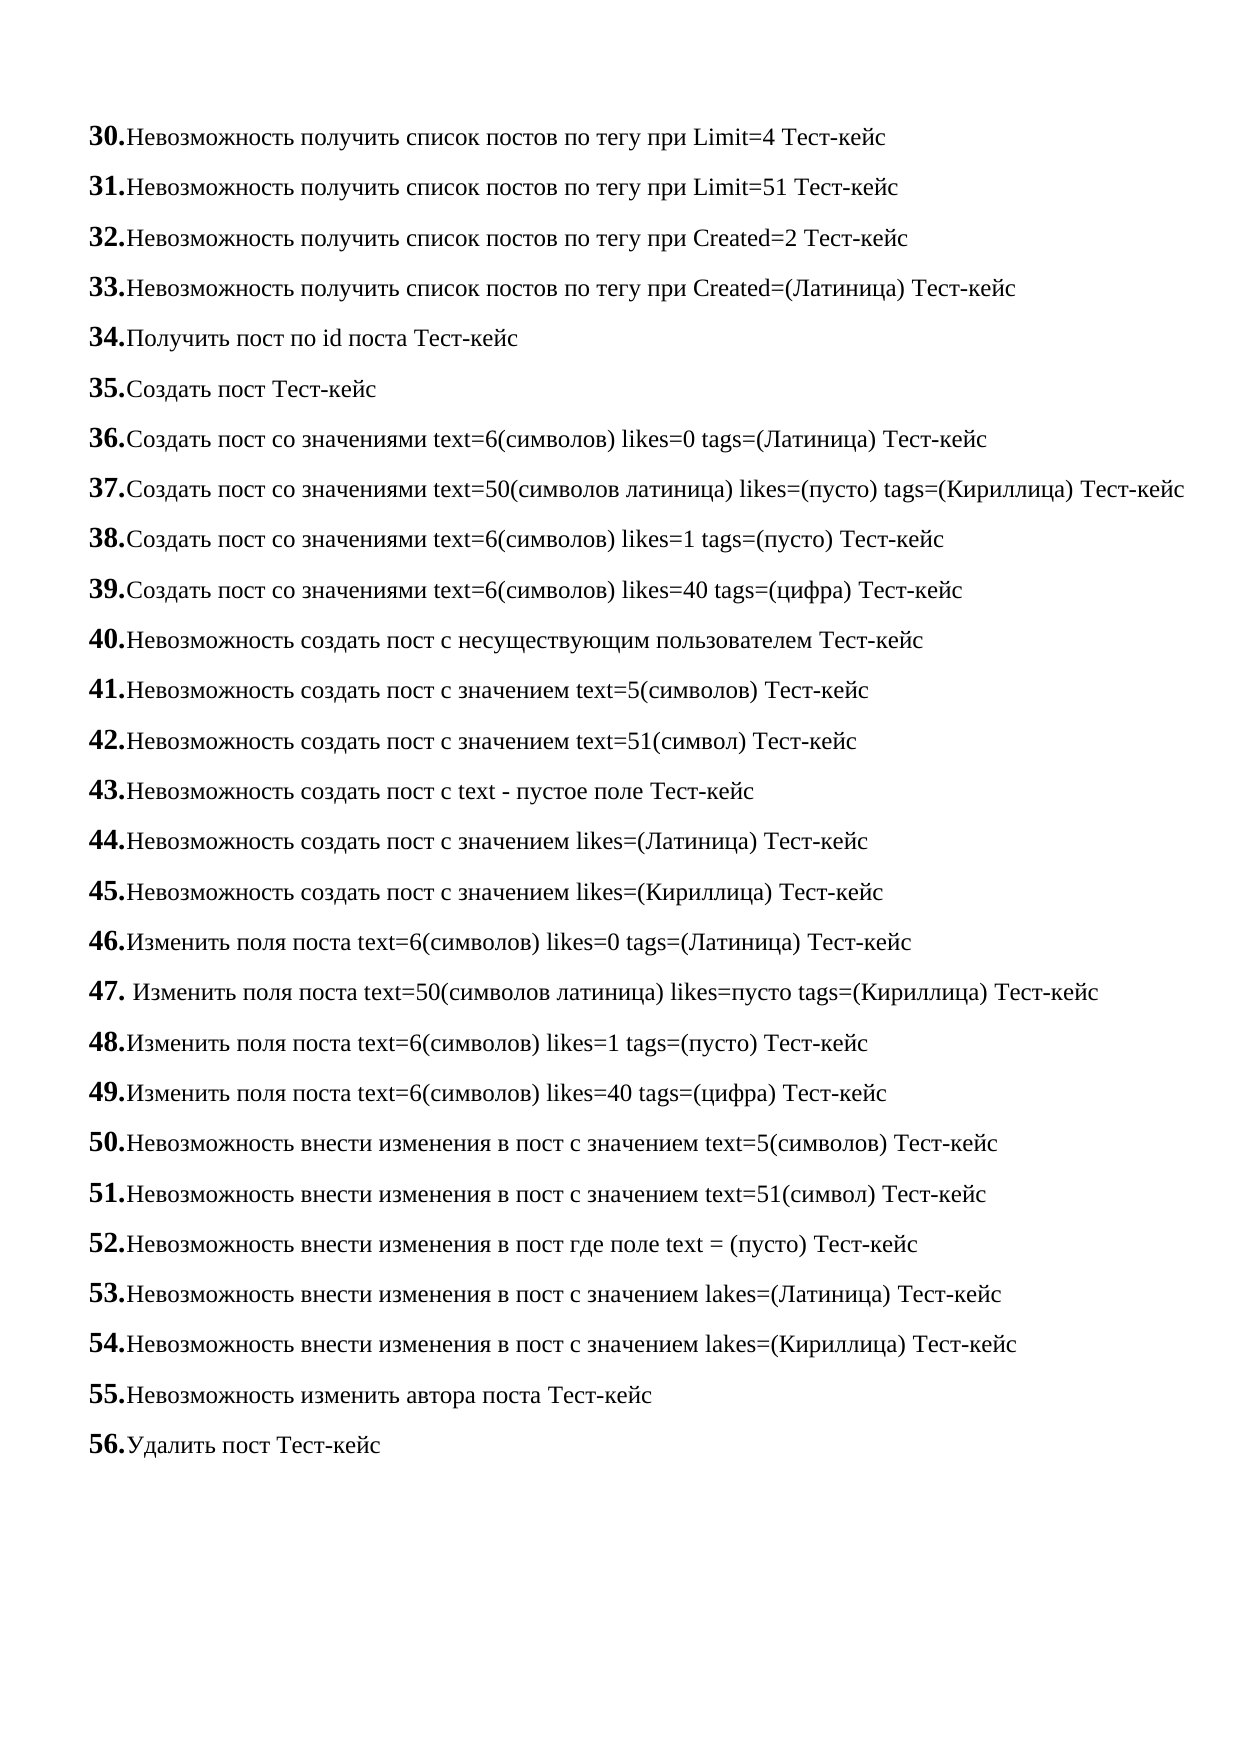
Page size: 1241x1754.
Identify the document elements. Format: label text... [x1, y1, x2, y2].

list Удалить пост Тест-кейс [89, 1426, 1211, 1460]
list Невозможность создать пост с значением likes=(Латиница) Тест-кейс [89, 822, 1211, 856]
list Невозможность получить список постов по тегу при Created=2 Тест-кейс [89, 219, 1211, 252]
list Невозможность создать пост с значением text=5(символов) Тест-кейс [89, 672, 1211, 705]
list Создать пост со значениями text=50(символов латиница) likes=(пусто) tags=(Кириллица) Тест-кейс [89, 470, 1211, 504]
list Невозможность внести изменения в пост где поле text = (пусто) Тест-кейс [89, 1225, 1211, 1258]
list Получить пост по id поста Тест-кейс [89, 319, 1211, 353]
list Создать пост со значениями text=6(символов) likes=40 tags=(цифра) Тест-кейс [89, 571, 1211, 604]
list Невозможность создать пост с несуществующим пользователем Тест-кейс [89, 621, 1211, 655]
list Невозможность получить список постов по тегу при Limit=4 Тест-кейс [89, 118, 1211, 152]
list Невозможность получить список постов по тегу при Created=(Латиница) Тест-кейс [89, 269, 1211, 303]
list Невозможность внести изменения в пост с значением text=51(символ) Тест-кейс [89, 1175, 1211, 1208]
list Невозможность изменить автора поста Тест-кейс [89, 1376, 1211, 1409]
list Создать пост со значениями text=6(символов) likes=1 tags=(пусто) Тест-кейс [89, 521, 1211, 554]
list Создать пост со значениями text=6(символов) likes=0 tags=(Латиница) Тест-кейс [89, 420, 1211, 453]
list Невозможность создать пост с значением likes=(Кириллица) Тест-кейс [89, 873, 1211, 906]
list Изменить поля поста text=6(символов) likes=1 tags=(пусто) Тест-кейс [89, 1024, 1211, 1057]
list Невозможность создать пост с text - пустое поле Тест-кейс [89, 772, 1211, 806]
list Изменить поля поста text=6(символов) likes=0 tags=(Латиница) Тест-кейс [89, 923, 1211, 957]
list Создать пост Тест-кейс [89, 370, 1211, 403]
list Изменить поля поста text=50(символов латиница) likes=пусто tags=(Кириллица) Тест-кейс [89, 973, 1211, 1007]
list Невозможность создать пост с значением text=51(символ) Тест-кейс [89, 722, 1211, 755]
list Невозможность внести изменения в пост с значением lakes=(Латиница) Тест-кейс [89, 1275, 1211, 1309]
list Невозможность получить список постов по тегу при Limit=51 Тест-кейс [89, 168, 1211, 202]
list Изменить поля поста text=6(символов) likes=40 tags=(цифра) Тест-кейс [89, 1074, 1211, 1108]
list Невозможность внести изменения в пост с значением text=5(символов) Тест-кейс [89, 1124, 1211, 1158]
list Невозможность внести изменения в пост с значением lakes=(Кириллица) Тест-кейс [89, 1326, 1211, 1359]
